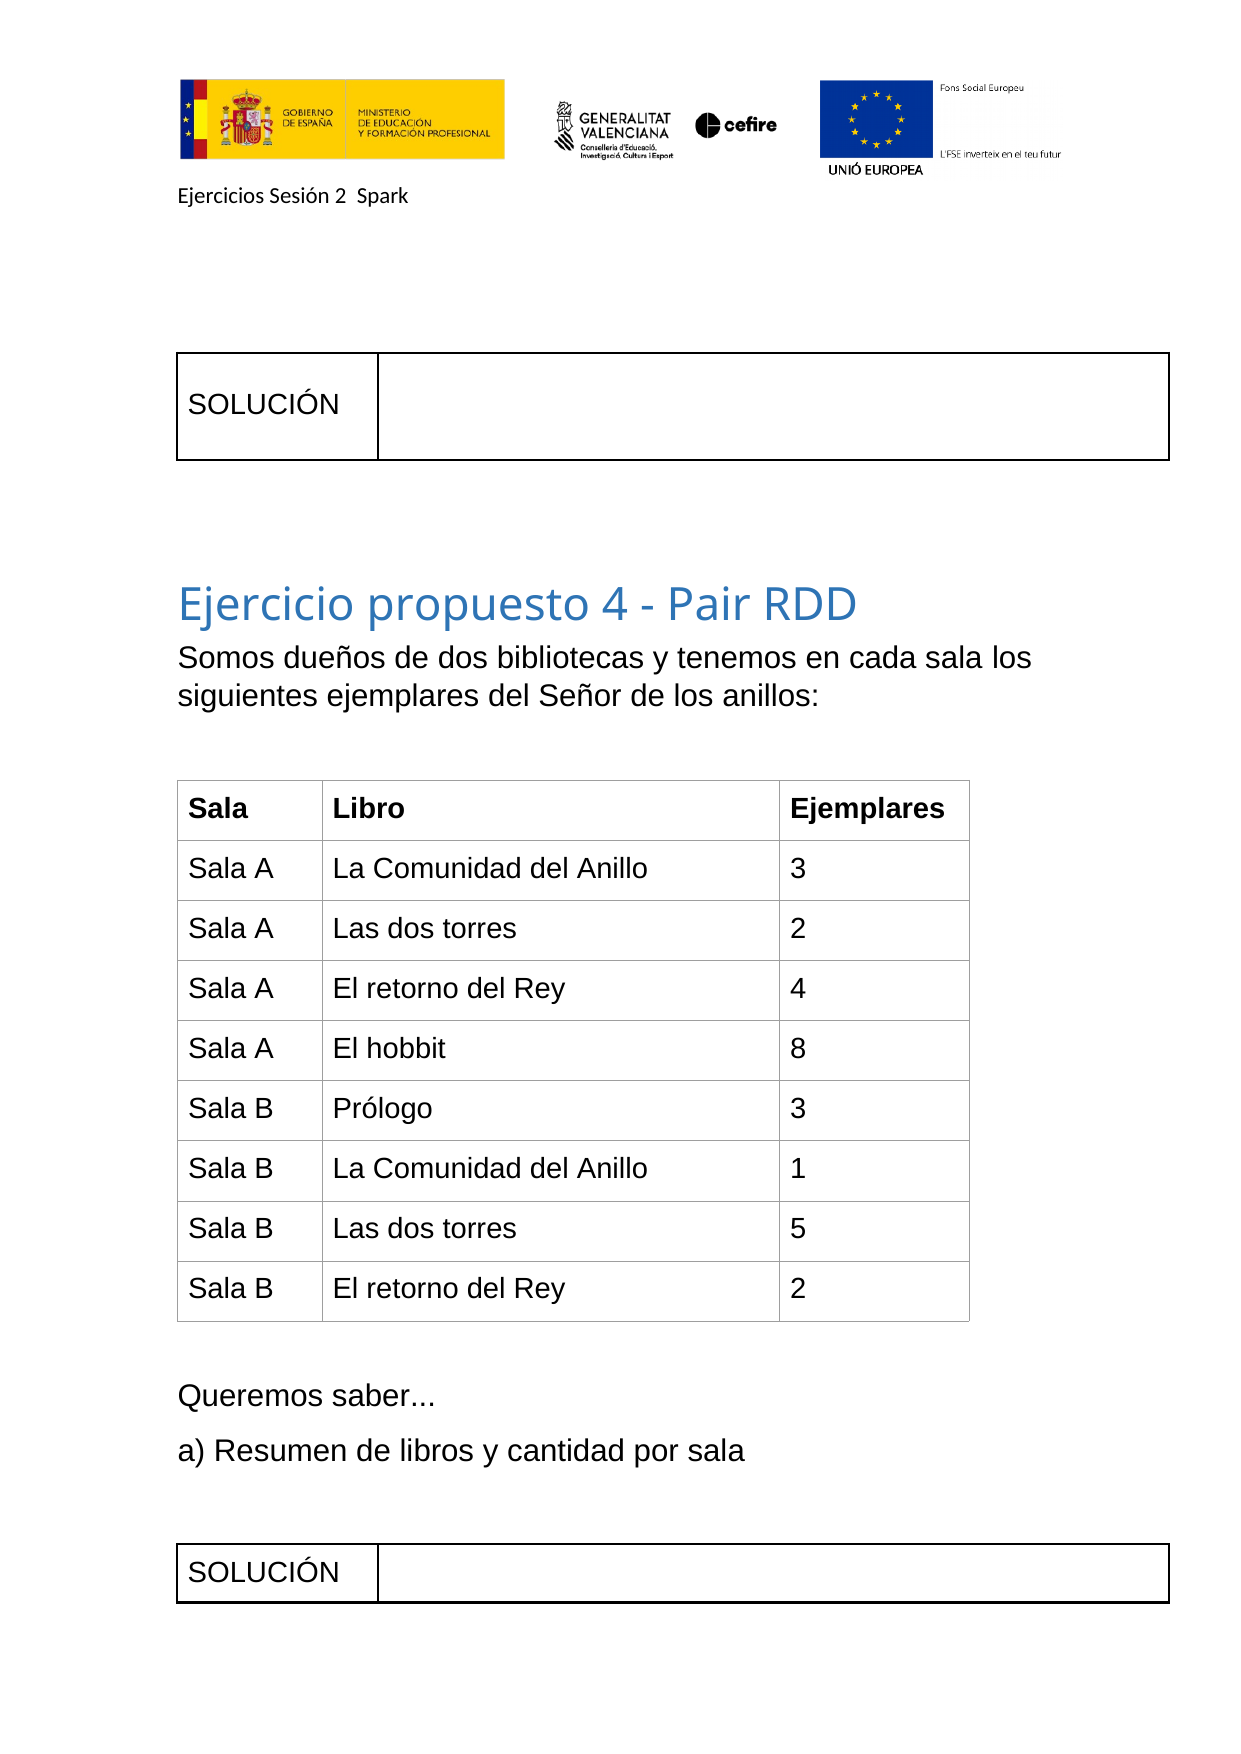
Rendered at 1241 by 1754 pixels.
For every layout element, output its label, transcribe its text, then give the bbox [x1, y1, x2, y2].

table_header Sala [178, 781, 322, 840]
table_cell La Comunidad del Anillo [323, 1141, 779, 1201]
table_cell Sala A [178, 841, 322, 900]
table_cell Sala B [178, 1081, 322, 1140]
table_header SOLUCIÓN [178, 354, 377, 459]
table_cell El retorno del Rey [323, 1262, 779, 1321]
subtitle Ejercicio propuesto 4 - Pair RDD [177, 571, 1063, 634]
table_cell Las dos torres [323, 901, 779, 960]
table_cell Sala B [178, 1202, 322, 1261]
text Somos dueños de dos bibliotecas y tenemos en cada sala los siguientes ejemplares del Señor de los anillos: [177, 639, 1063, 713]
table_cell El hobbit [323, 1021, 779, 1080]
table_cell 8 [780, 1021, 969, 1080]
table_cell Sala A [178, 1021, 322, 1080]
table_cell 5 [780, 1202, 969, 1261]
table_cell Las dos torres [323, 1202, 779, 1261]
table_cell 3 [780, 841, 969, 900]
table_cell 4 [780, 961, 969, 1020]
table_cell El retorno del Rey [323, 961, 779, 1020]
table_header [379, 354, 1168, 459]
table_header Ejemplares [780, 781, 969, 840]
picture [177, 73, 1063, 181]
table_header Libro [323, 781, 779, 840]
table_cell 3 [780, 1081, 969, 1140]
text Queremos saber... [177, 1377, 1063, 1413]
table_cell Sala B [178, 1262, 322, 1321]
table_cell Prólogo [323, 1081, 779, 1140]
table_cell 2 [780, 901, 969, 960]
table_cell Sala A [178, 961, 322, 1020]
table_cell 2 [780, 1262, 969, 1321]
table_cell Sala B [178, 1141, 322, 1201]
table_header [379, 1545, 1168, 1601]
table_cell 1 [780, 1141, 969, 1201]
table_cell Sala A [178, 901, 322, 960]
text a) Resumen de libros y cantidad por sala [177, 1432, 1063, 1468]
table_header SOLUCIÓN [178, 1545, 377, 1601]
table_cell La Comunidad del Anillo [323, 841, 779, 900]
